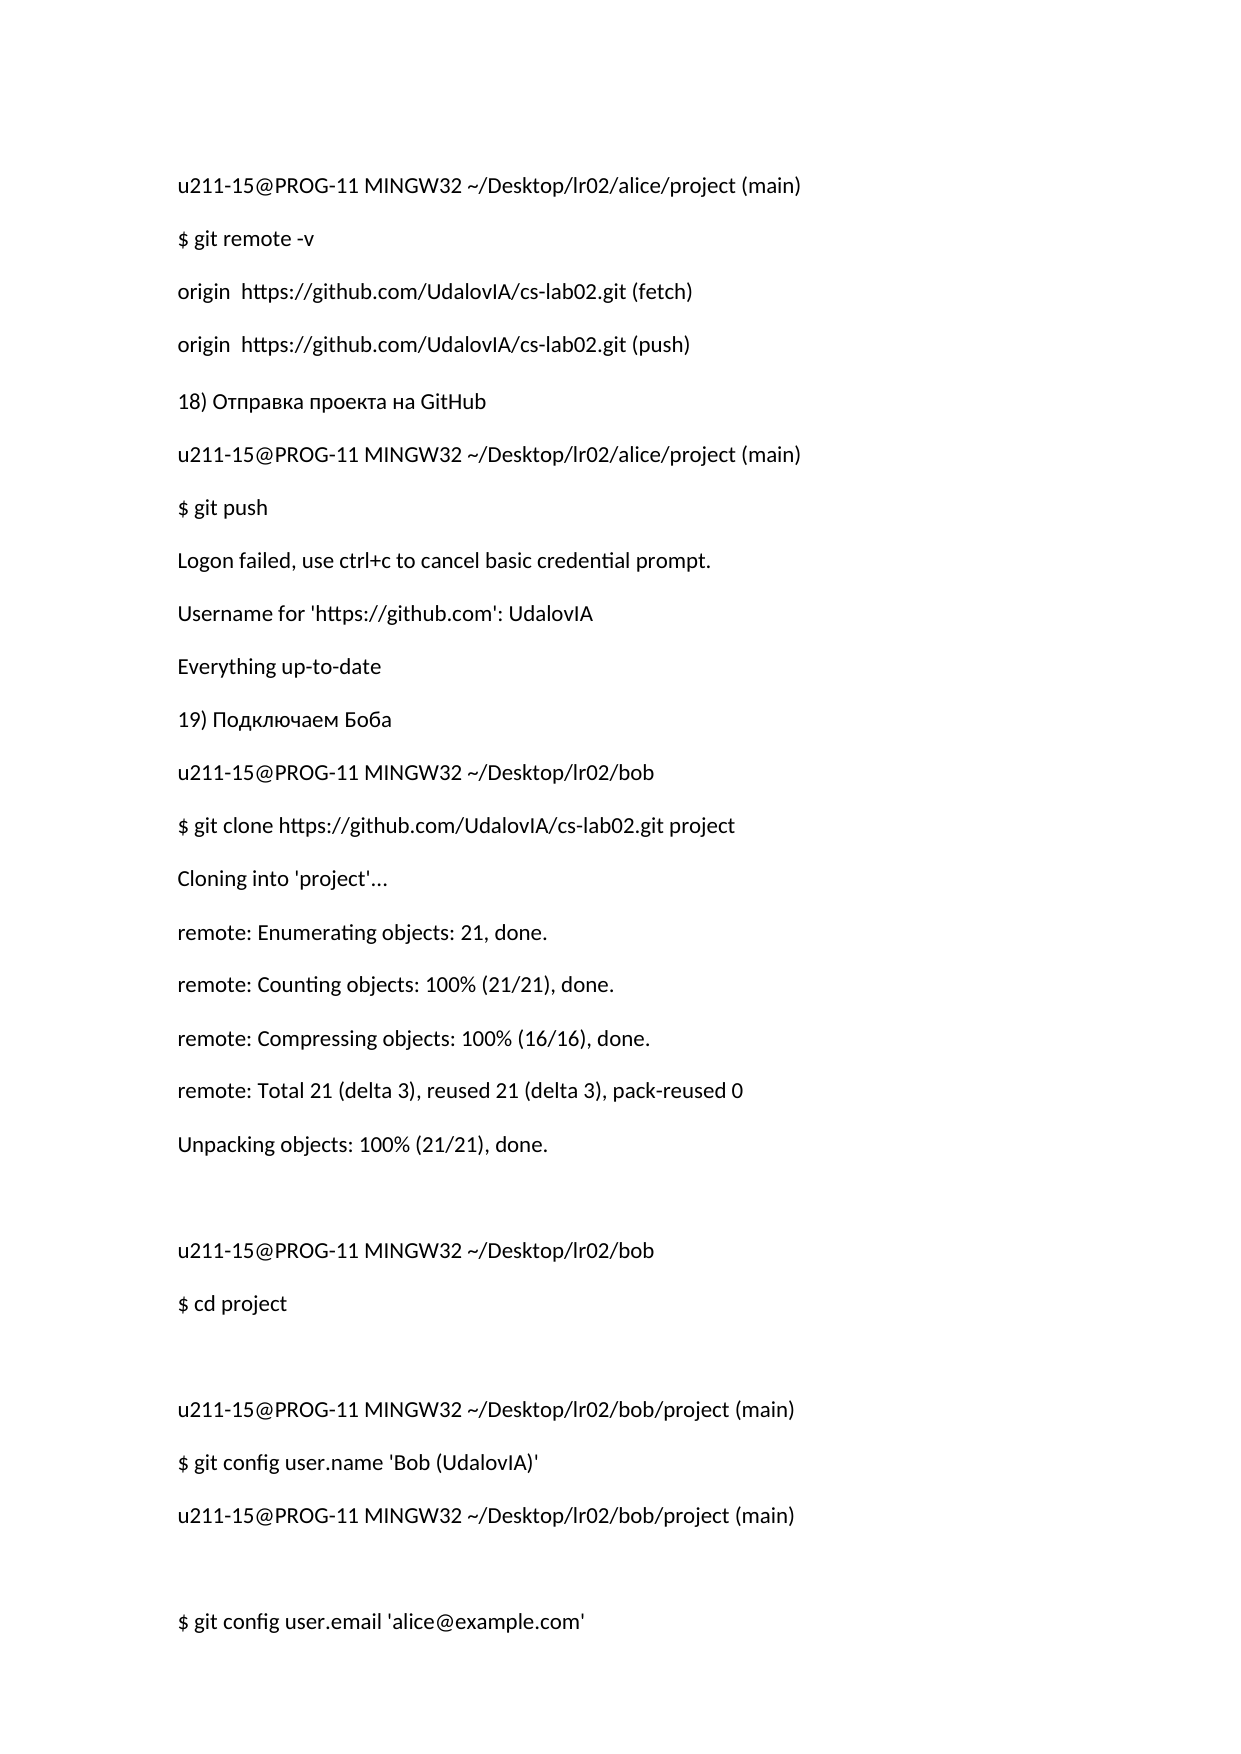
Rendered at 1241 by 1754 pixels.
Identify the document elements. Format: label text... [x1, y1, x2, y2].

text Logon failed, use ctrl+c to cancel basic credential prompt. [177, 546, 1152, 574]
text 18) Отправка проекта на GitHub [177, 387, 1152, 415]
text Unpacking objects: 100% (21/21), done. [177, 1130, 1152, 1158]
text $ git clone https://github.com/UdalovIA/cs-lab02.git project [177, 812, 1152, 839]
text remote: Total 21 (delta 3), reused 21 (delta 3), pack-reused 0 [177, 1077, 1152, 1105]
text $ git config user.name 'Bob (UdalovIA)' [177, 1448, 1152, 1476]
text remote: Enumerating objects: 21, done. [177, 918, 1152, 946]
text u211-15@PROG-11 MINGW32 ~/Desktop/lr02/bob/project (main) [177, 1501, 1152, 1529]
text origin https://github.com/UdalovIA/cs-lab02.git (fetch) [177, 277, 1152, 305]
text origin https://github.com/UdalovIA/cs-lab02.git (push) [177, 330, 1152, 358]
text Username for 'https://github.com': UdalovIA [177, 599, 1152, 627]
text u211-15@PROG-11 MINGW32 ~/Desktop/lr02/bob [177, 758, 1152, 787]
text remote: Counting objects: 100% (21/21), done. [177, 971, 1152, 999]
text 19) Подключаем Боба [177, 706, 1152, 733]
text Everything up-to-date [177, 652, 1152, 681]
text Cloning into 'project'... [177, 864, 1152, 893]
text $ git push [177, 493, 1152, 521]
text u211-15@PROG-11 MINGW32 ~/Desktop/lr02/bob/project (main) [177, 1395, 1152, 1423]
text $ cd project [177, 1289, 1152, 1317]
text u211-15@PROG-11 MINGW32 ~/Desktop/lr02/alice/project (main) [177, 440, 1152, 468]
text u211-15@PROG-11 MINGW32 ~/Desktop/lr02/alice/project (main) [177, 171, 1152, 199]
text $ git config user.email 'alice@example.com' [177, 1607, 1152, 1635]
text remote: Compressing objects: 100% (16/16), done. [177, 1024, 1152, 1052]
text $ git remote -v [177, 224, 1152, 252]
text u211-15@PROG-11 MINGW32 ~/Desktop/lr02/bob [177, 1236, 1152, 1264]
